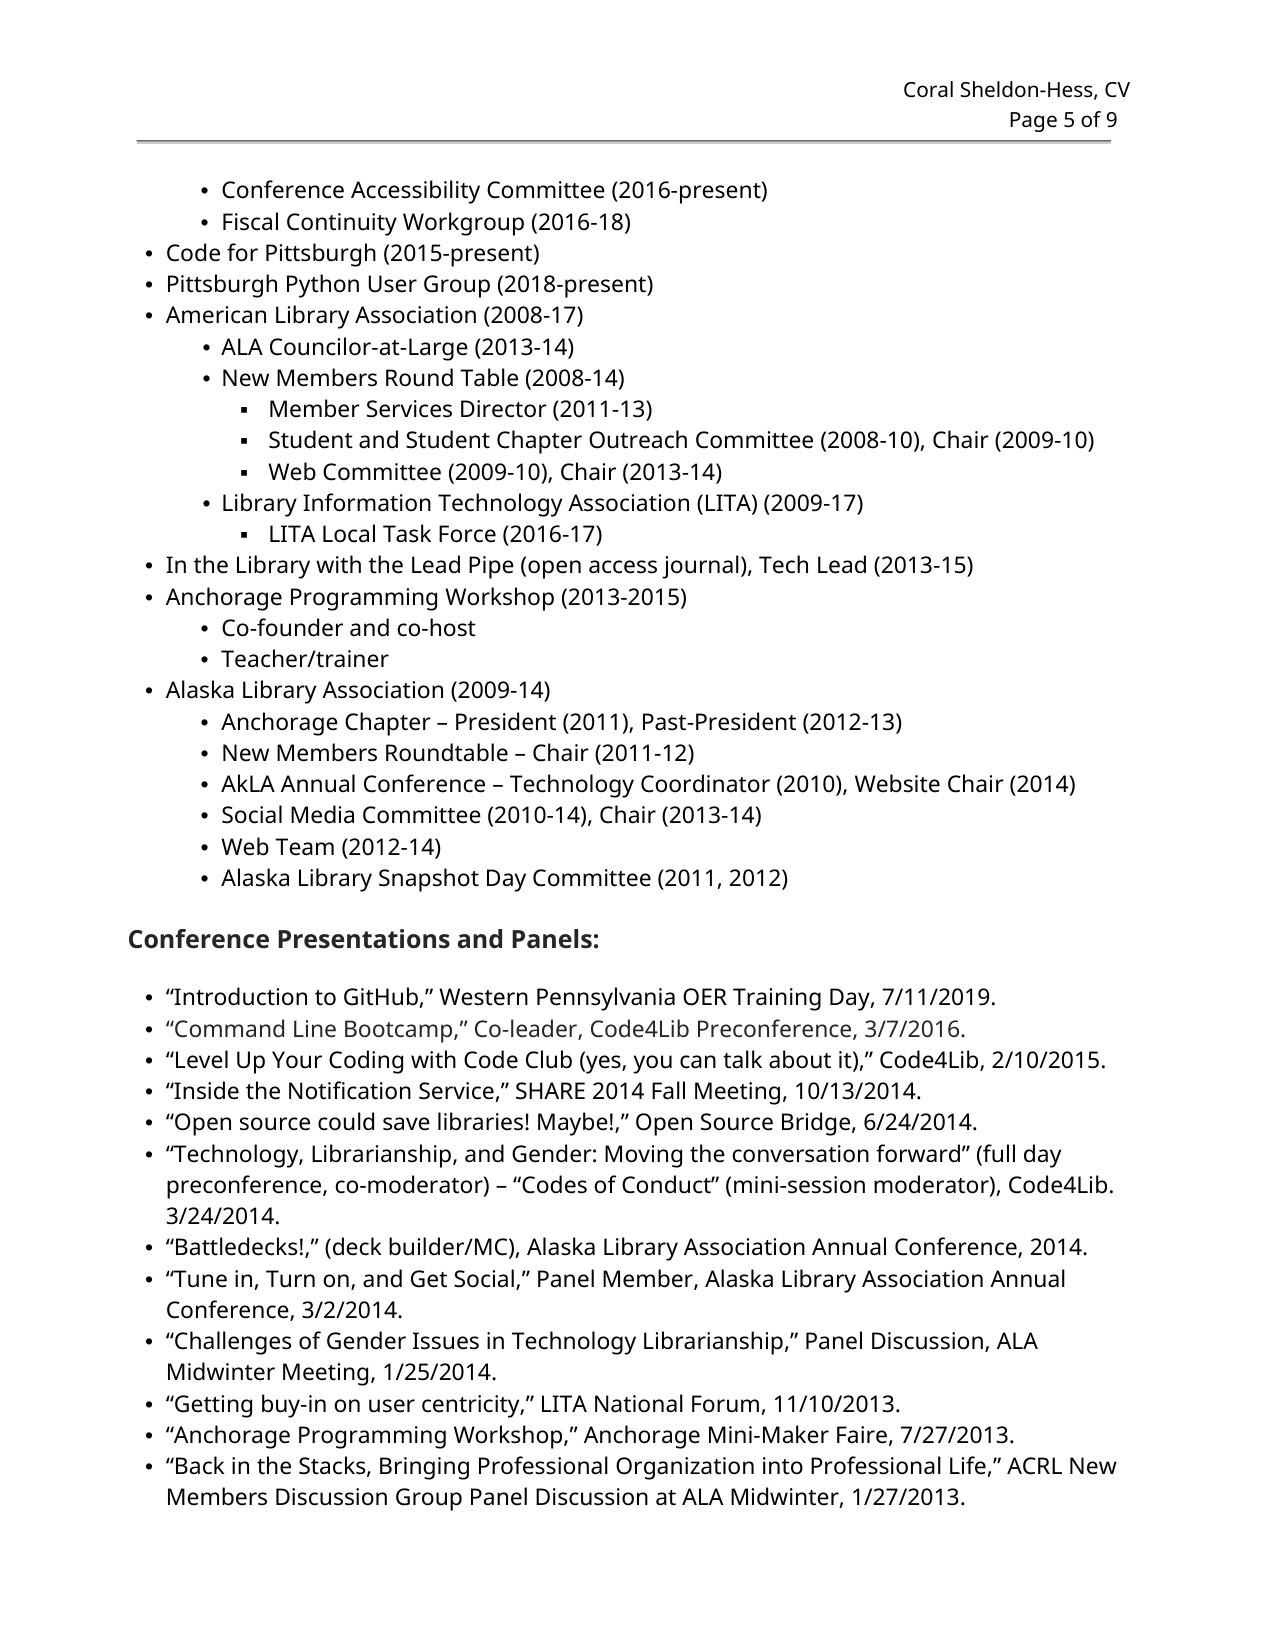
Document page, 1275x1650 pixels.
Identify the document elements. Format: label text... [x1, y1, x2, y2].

list Web Team (2012-14) [200, 831, 1147, 862]
list New Members Roundtable – Chair (2011-12) [200, 737, 1147, 768]
list “Technology, Librarianship, and Gender: Moving the conversation forward” (full day preconference, co-moderator) – “Codes of Conduct” (mini-session moderator), Code4Lib. 3/24/2014. [145, 1137, 1147, 1231]
list “Level Up Your Coding with Code Club (yes, you can talk about it),” Code4Lib, 2/10/2015. [145, 1044, 1147, 1075]
list “Tune in, Turn on, and Get Social,” Panel Member, Alaska Library Association Annual Conference, 3/2/2014. [145, 1262, 1147, 1325]
list “Inside the Notification Service,” SHARE 2014 Fall Meeting, 10/13/2014. [145, 1075, 1147, 1106]
picture [136, 140, 1112, 144]
list Code for Pittsburgh (2015-present) [145, 237, 1147, 268]
list Alaska Library Association (2009-14) [145, 674, 1147, 706]
list Alaska Library Snapshot Day Committee (2011, 2012) [200, 862, 1147, 893]
text Conference Presentations and Panels: [127, 922, 1147, 956]
list “Introduction to GitHub,” Western Pennsylvania OER Training Day, 7/11/2019. [145, 981, 1147, 1012]
list Anchorage Chapter – President (2011), Past-President (2012-13) [200, 706, 1147, 737]
list Co-founder and co-host [200, 612, 1147, 643]
list “Open source could save libraries! Maybe!,” Open Source Bridge, 6/24/2014. [145, 1106, 1147, 1137]
list Student and Student Chapter Outreach Committee (2008-10), Chair (2009-10) [240, 424, 1147, 456]
list Web Committee (2009-10), Chair (2013-14) [240, 456, 1147, 487]
list ALA Councilor-at-Large (2013-14) [202, 331, 1147, 362]
list Conference Accessibility Committee (2016-present) [200, 174, 1147, 206]
list “Getting buy-in on user centricity,” LITA National Forum, 11/10/2013. [145, 1387, 1147, 1419]
list New Members Round Table (2008-14) [202, 362, 1147, 393]
list “Battledecks!,” (deck builder/MC), Alaska Library Association Annual Conference, 2014. [145, 1231, 1147, 1262]
list AkLA Annual Conference – Technology Coordinator (2010), Website Chair (2014) [200, 768, 1147, 799]
list Fiscal Continuity Workgroup (2016-18) [200, 206, 1147, 237]
list In the Library with the Lead Pipe (open access journal), Tech Lead (2013-15) [145, 549, 1147, 581]
list Anchorage Programming Workshop (2013-2015) [145, 581, 1147, 612]
list Teacher/trainer [200, 643, 1147, 674]
list American Library Association (2008-17) [145, 299, 1147, 331]
list “Command Line Bootcamp,” Co-leader, Code4Lib Preconference, 3/7/2016. [145, 1012, 1147, 1044]
list Member Services Director (2011-13) [240, 393, 1147, 424]
list LITA Local Task Force (2016-17) [240, 518, 1147, 549]
list Pittsburgh Python User Group (2018-present) [145, 268, 1147, 299]
list “Challenges of Gender Issues in Technology Librarianship,” Panel Discussion, ALA Midwinter Meeting, 1/25/2014. [145, 1325, 1147, 1387]
list “Anchorage Programming Workshop,” Anchorage Mini-Maker Faire, 7/27/2013. [145, 1419, 1147, 1450]
list Social Media Committee (2010-14), Chair (2013-14) [200, 799, 1147, 831]
list Library Information Technology Association (LITA) (2009-17) [202, 487, 1147, 518]
